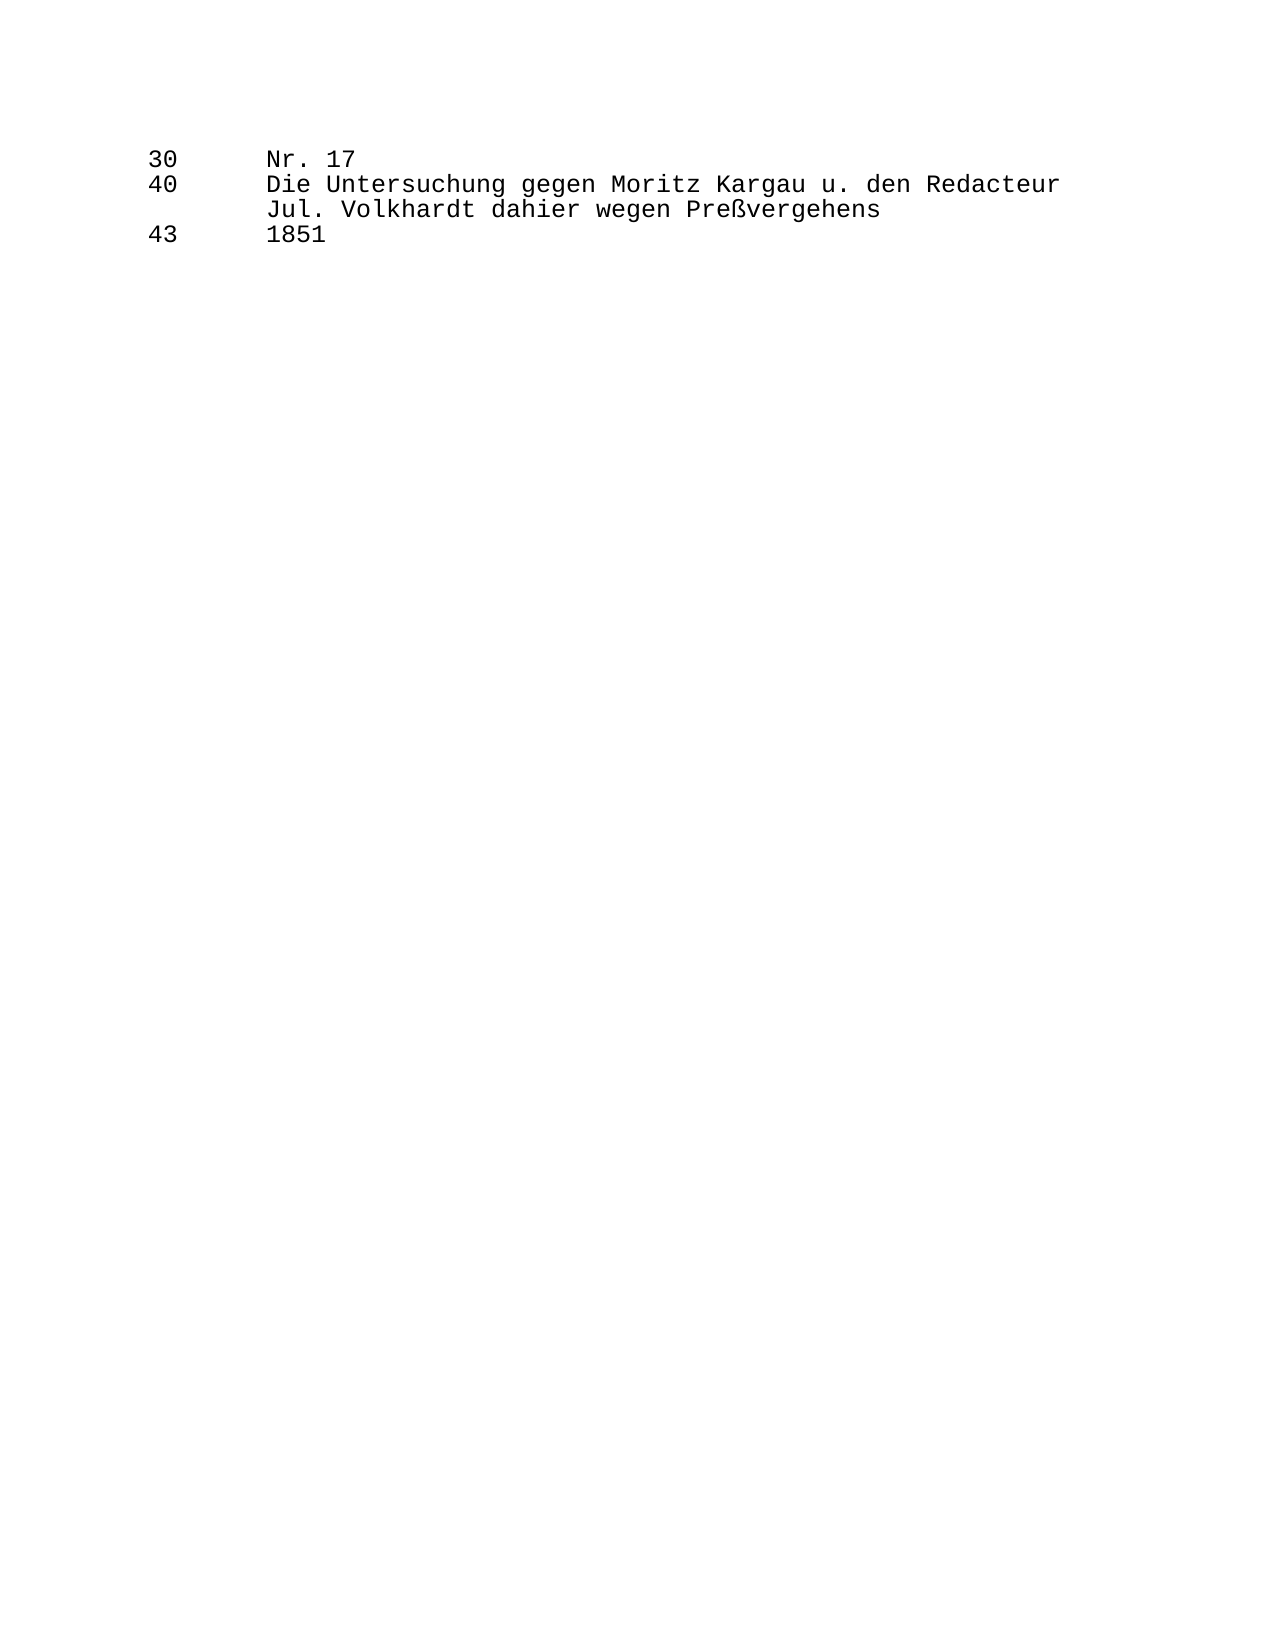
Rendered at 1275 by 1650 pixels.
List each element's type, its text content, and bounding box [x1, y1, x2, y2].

text 43 1851 [148, 223, 1127, 248]
text 40 Die Untersuchung gegen p[2{Moritz} 1{Kargau}]p u. den p[5{Redacteur} 2{Jul.} 1{Volkhardt}]p dahier wegen s[Preßvergehen]ss [148, 173, 1127, 223]
text 30 Nr. 17 [148, 148, 1127, 173]
